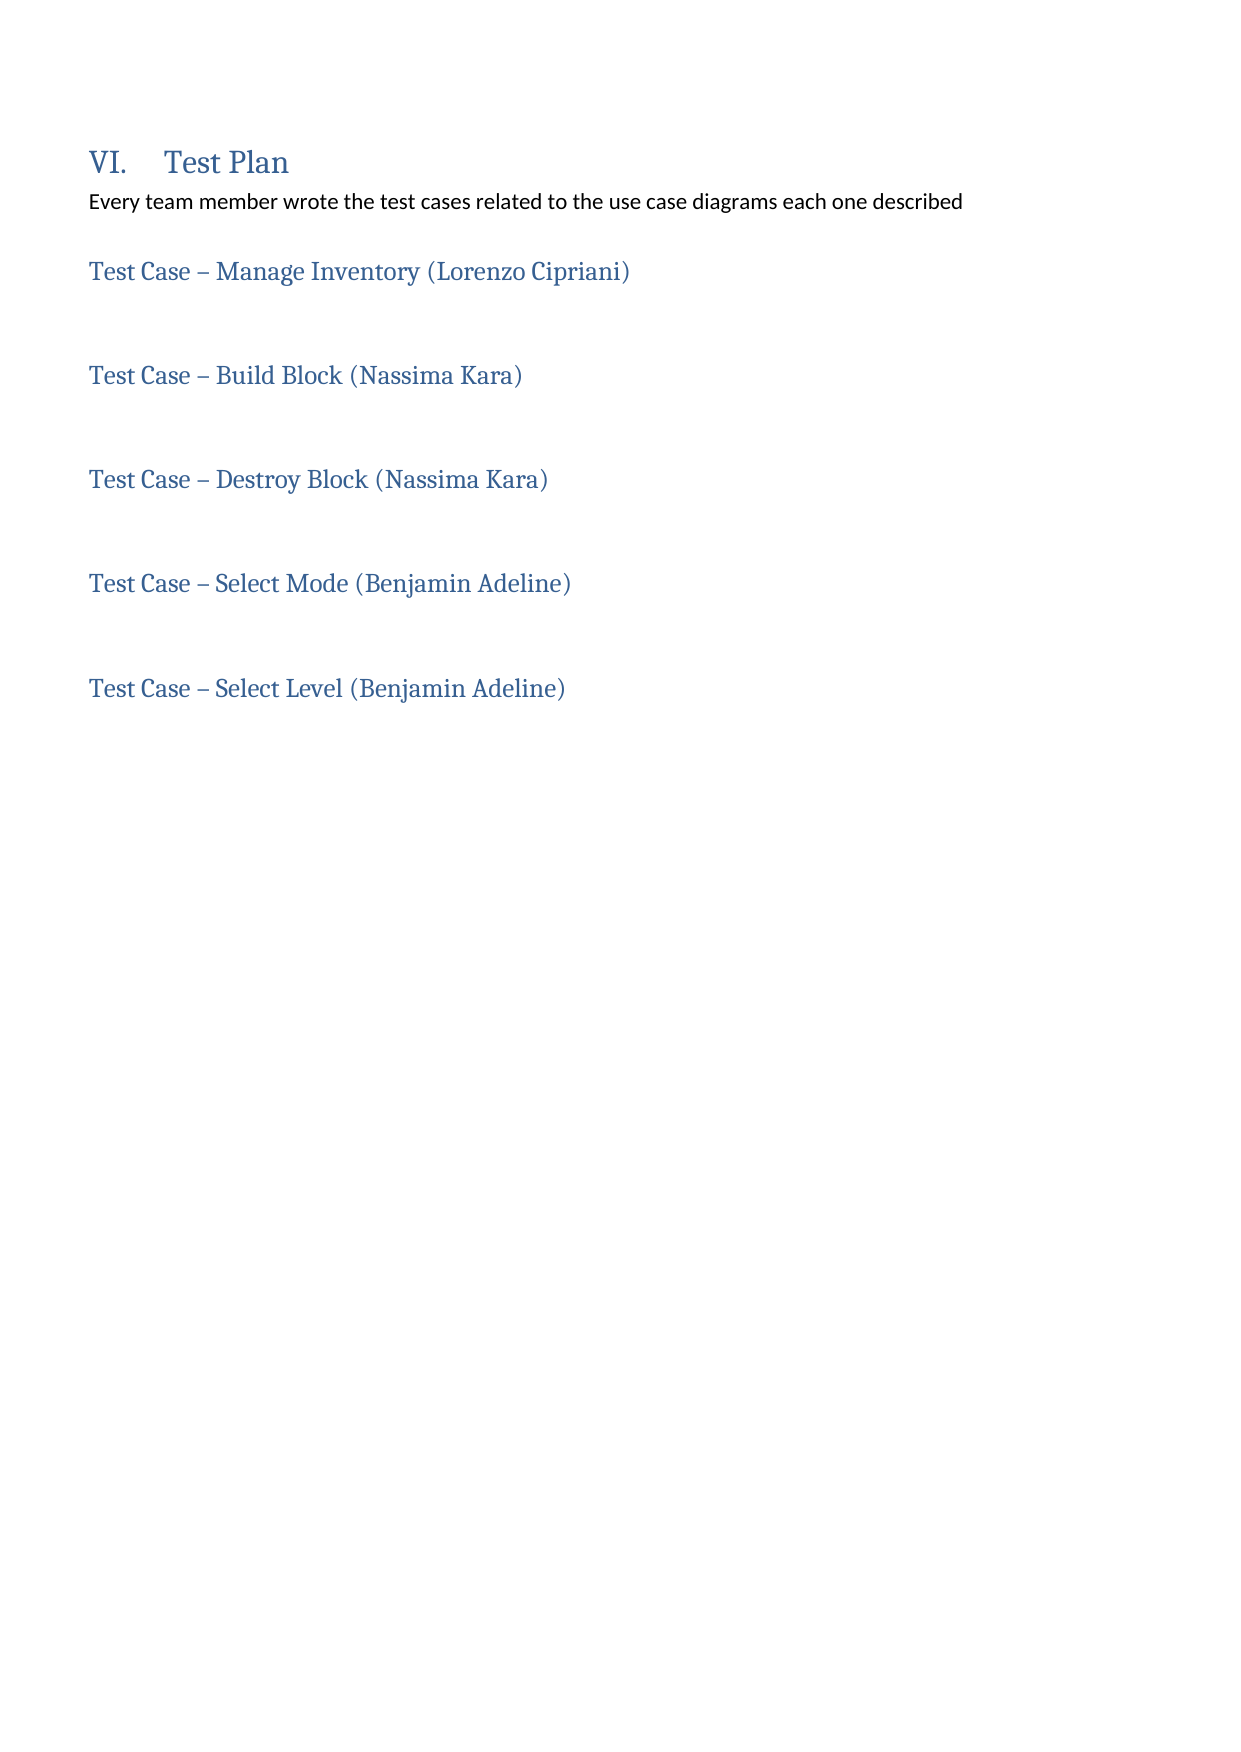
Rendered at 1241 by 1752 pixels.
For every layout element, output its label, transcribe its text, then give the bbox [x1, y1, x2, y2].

subtitle Test Case – Build Block (Nassima Kara) [89, 360, 1152, 391]
subtitle Test Case – Select Mode (Benjamin Adeline) [89, 568, 1152, 600]
subtitle Test Case – Destroy Block (Nassima Kara) [89, 464, 1152, 495]
subtitle Test Plan [89, 143, 1152, 181]
subtitle Test Case – Manage Inventory (Lorenzo Cipriani) [89, 256, 1152, 287]
text Every team member wrote the test cases related to the use case diagrams each one described [89, 187, 1152, 215]
subtitle Test Case – Select Level (Benjamin Adeline) [89, 673, 1152, 704]
